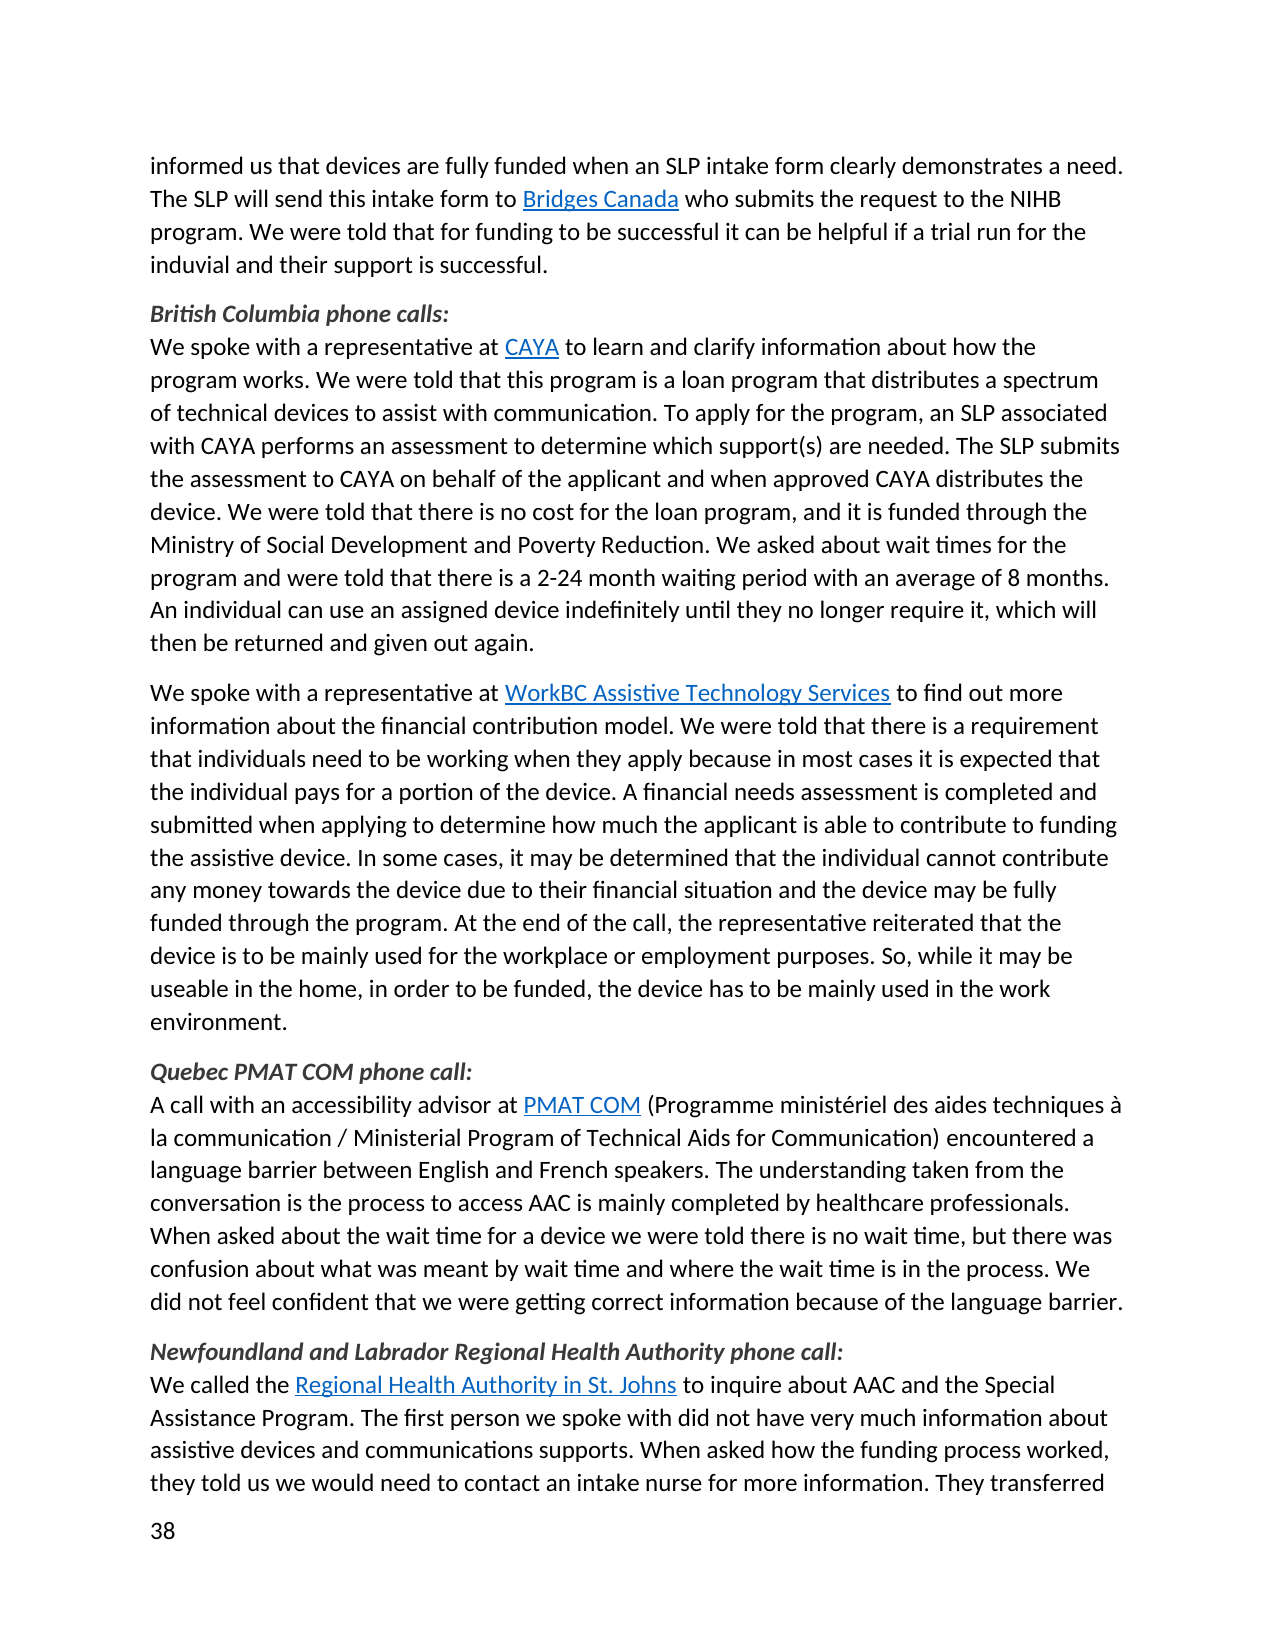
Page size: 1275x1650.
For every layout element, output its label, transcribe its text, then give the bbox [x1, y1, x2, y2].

text A call with an accessibility advisor at PMAT COM (Programme ministériel des aides techniques à la communication / Ministerial Program of Technical Aids for Communication) encountered a language barrier between English and French speakers. The understanding taken from the conversation is the process to access AAC is mainly completed by healthcare professionals. When asked about the wait time for a device we were told there is no wait time, but there was confusion about what was meant by wait time and where the wait time is in the process. We did not feel confident that we were getting correct information because of the language barrier. [150, 1089, 1125, 1317]
text We spoke with a representative at CAYA to learn and clarify information about how the program works. We were told that this program is a loan program that distributes a spectrum of technical devices to assist with communication. To apply for the program, an SLP associated with CAYA performs an assessment to determine which support(s) are needed. The SLP submits the assessment to CAYA on behalf of the applicant and when approved CAYA distributes the device. We were told that there is no cost for the loan program, and it is funded through the Ministry of Social Development and Poverty Reduction. We asked about wait times for the program and were told that there is a 2-24 month waiting period with an average of 8 months. An individual can use an assigned device indefinitely until they no longer require it, which will then be returned and given out again. [150, 331, 1125, 658]
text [150, 150, 1125, 279]
subtitle Quebec PMAT COM phone call: [150, 1056, 1125, 1086]
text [150, 1369, 1125, 1498]
text We spoke with a representative at WorkBC Assistive Technology Services to find out more information about the financial contribution model. We were told that there is a requirement that individuals need to be working when they apply because in most cases it is expected that the individual pays for a portion of the device. A financial needs assessment is completed and submitted when applying to determine how much the applicant is able to contribute to funding the assistive device. In some cases, it may be determined that the individual cannot contribute any money towards the device due to their financial situation and the device may be fully funded through the program. At the end of the call, the representative reiterated that the device is to be mainly used for the workplace or employment purposes. So, while it may be useable in the home, in order to be funded, the device has to be mainly used in the work environment. [150, 677, 1125, 1037]
subtitle Newfoundland and Labrador Regional Health Authority phone call: [150, 1336, 1125, 1366]
subtitle British Columbia phone calls: [150, 298, 1125, 329]
